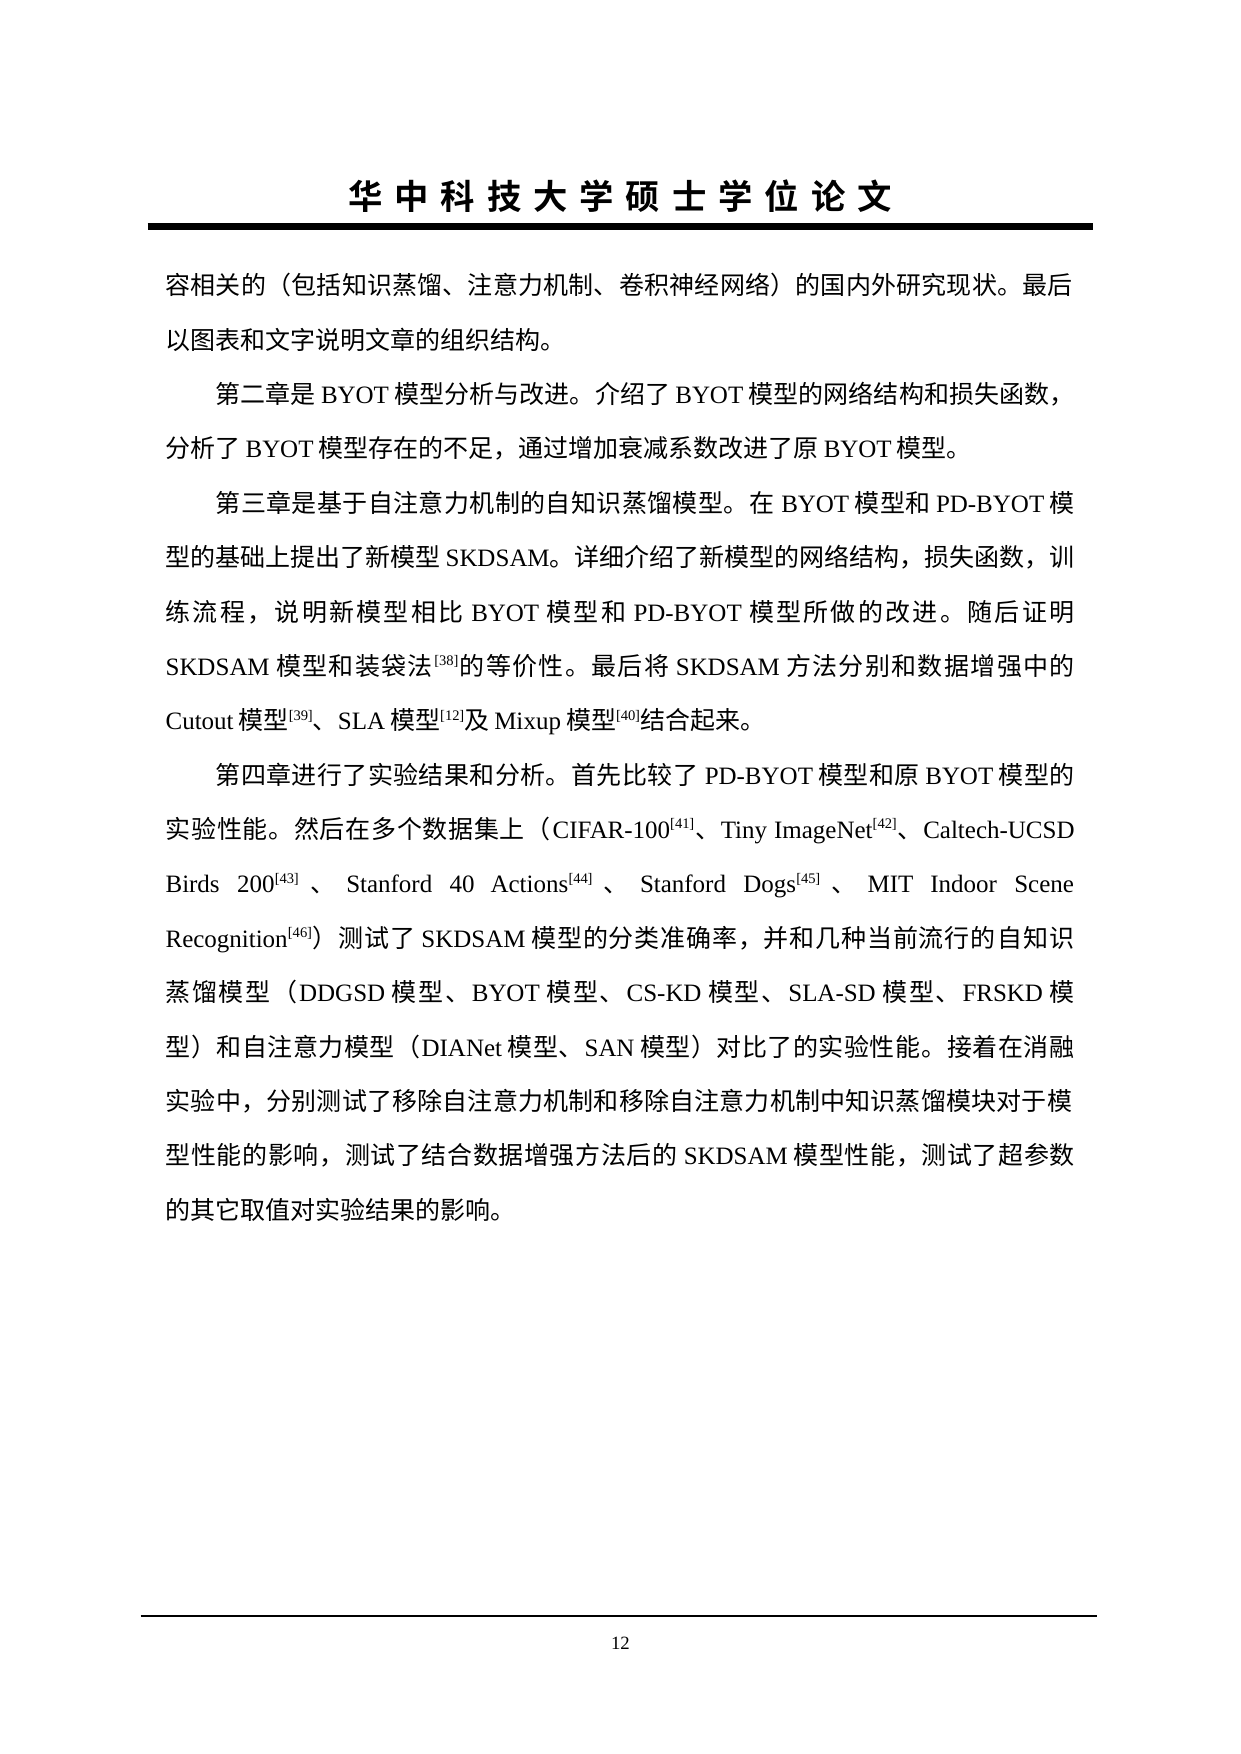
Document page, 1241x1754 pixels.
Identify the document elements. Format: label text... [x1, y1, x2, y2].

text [165, 266, 1075, 356]
text 第二章是BYOT模型分析与改进。介绍了BYOT模型的网络结构和损失函数，分析了BYOT模型存在的不足，通过增加衰减系数改进了原BYOT模型。 [165, 374, 1075, 465]
text 第四章进行了实验结果和分析。首先比较了PD-BYOT模型和原BYOT模型的实验性能。然后在多个数据集上（CIFAR-100[41]、Tiny ImageNet[42]、Caltech-UCSD Birds 200[43]、Stanford 40 Actions[44]、Stanford Dogs[45]、MIT Indoor Scene Recognition[46]）测试了SKDSAM模型的分类准确率，并和几种当前流行的自知识蒸馏模型（DDGSD模型、BYOT模型、CS-KD模型、SLA-SD模型、FRSKD模型）和自注意力模型（DIANet模型、SAN模型）对比了的实验性能。接着在消融实验中，分别测试了移除自注意力机制和移除自注意力机制中知识蒸馏模块对于模型性能的影响，测试了结合数据增强方法后的SKDSAM模型性能，测试了超参数的其它取值对实验结果的影响。 [165, 755, 1075, 1226]
text 第三章是基于自注意力机制的自知识蒸馏模型。在BYOT模型和PD-BYOT模型的基础上提出了新模型SKDSAM。详细介绍了新模型的网络结构，损失函数，训练流程，说明新模型相比BYOT模型和PD-BYOT模型所做的改进。随后证明SKDSAM模型和装袋法‍[38]的等价性。最后将SKDSAM方法分别和数据增强中的Cutout模型[39]、SLA模型[12]及Mixup模型[40]结合起来。 [165, 483, 1075, 737]
